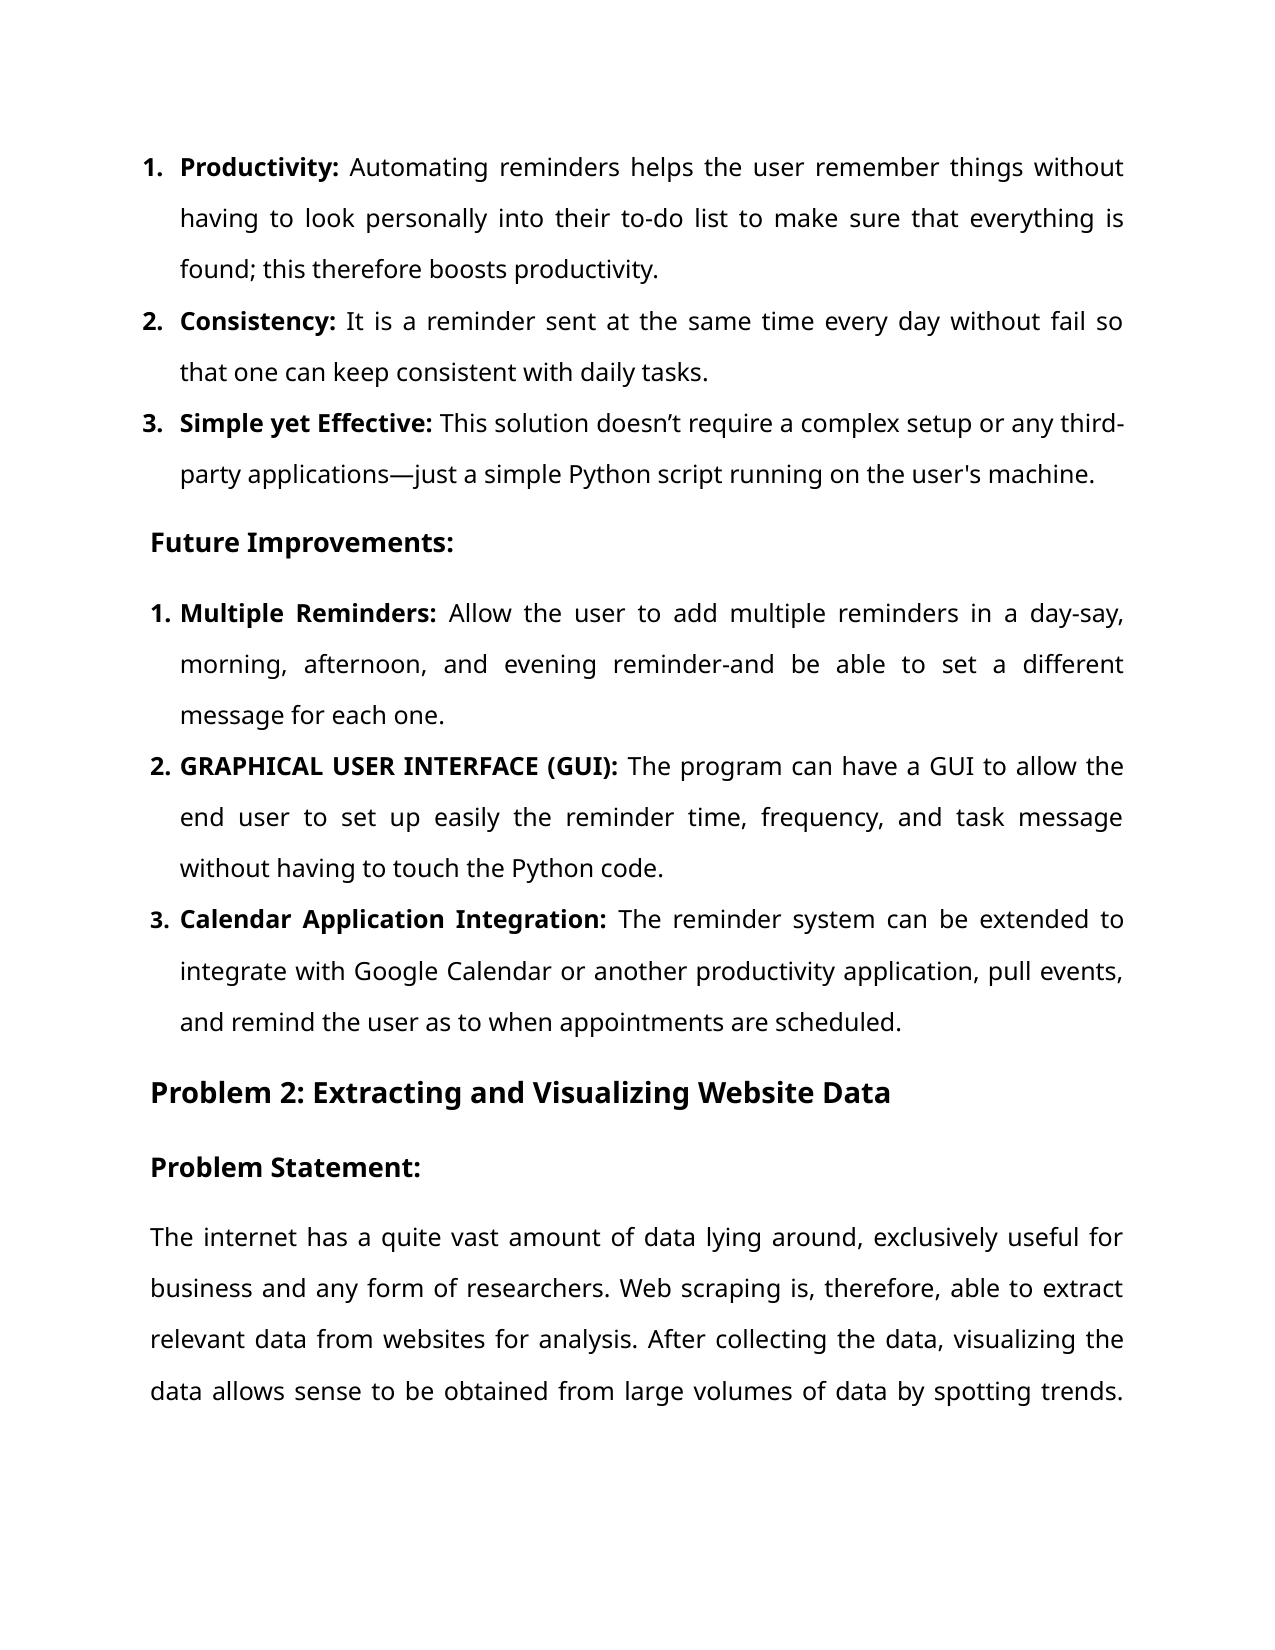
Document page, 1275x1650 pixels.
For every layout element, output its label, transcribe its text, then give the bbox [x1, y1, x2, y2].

list Simple yet Effective: This solution doesn’t require a complex setup or any third-party applications—just a simple Python script running on the user's machine. [142, 405, 1125, 490]
list Consistency: It is a reminder sent at the same time every day without fail so that one can keep consistent with daily tasks. [142, 303, 1125, 388]
text Future Improvements: [150, 524, 1125, 561]
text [150, 1220, 1125, 1407]
text Problem 2: Extracting and Visualizing Website Data [150, 1072, 1125, 1112]
list GRAPHICAL USER INTERFACE (GUI): The program can have a GUI to allow the end user to set up easily the reminder time, frequency, and task message without having to touch the Python code. [150, 749, 1125, 885]
list Calendar Application Integration: The reminder system can be extended to integrate with Google Calendar or another productivity application, pull events, and remind the user as to when appointments are scheduled. [150, 902, 1125, 1038]
text Problem Statement: [150, 1148, 1125, 1185]
list Productivity: Automating reminders helps the user remember things without having to look personally into their to-do list to make sure that everything is found; this therefore boosts productivity. [142, 150, 1125, 286]
list Multiple Reminders: Allow the user to add multiple reminders in a day-say, morning, afternoon, and evening reminder-and be able to set a different message for each one. [150, 596, 1125, 732]
